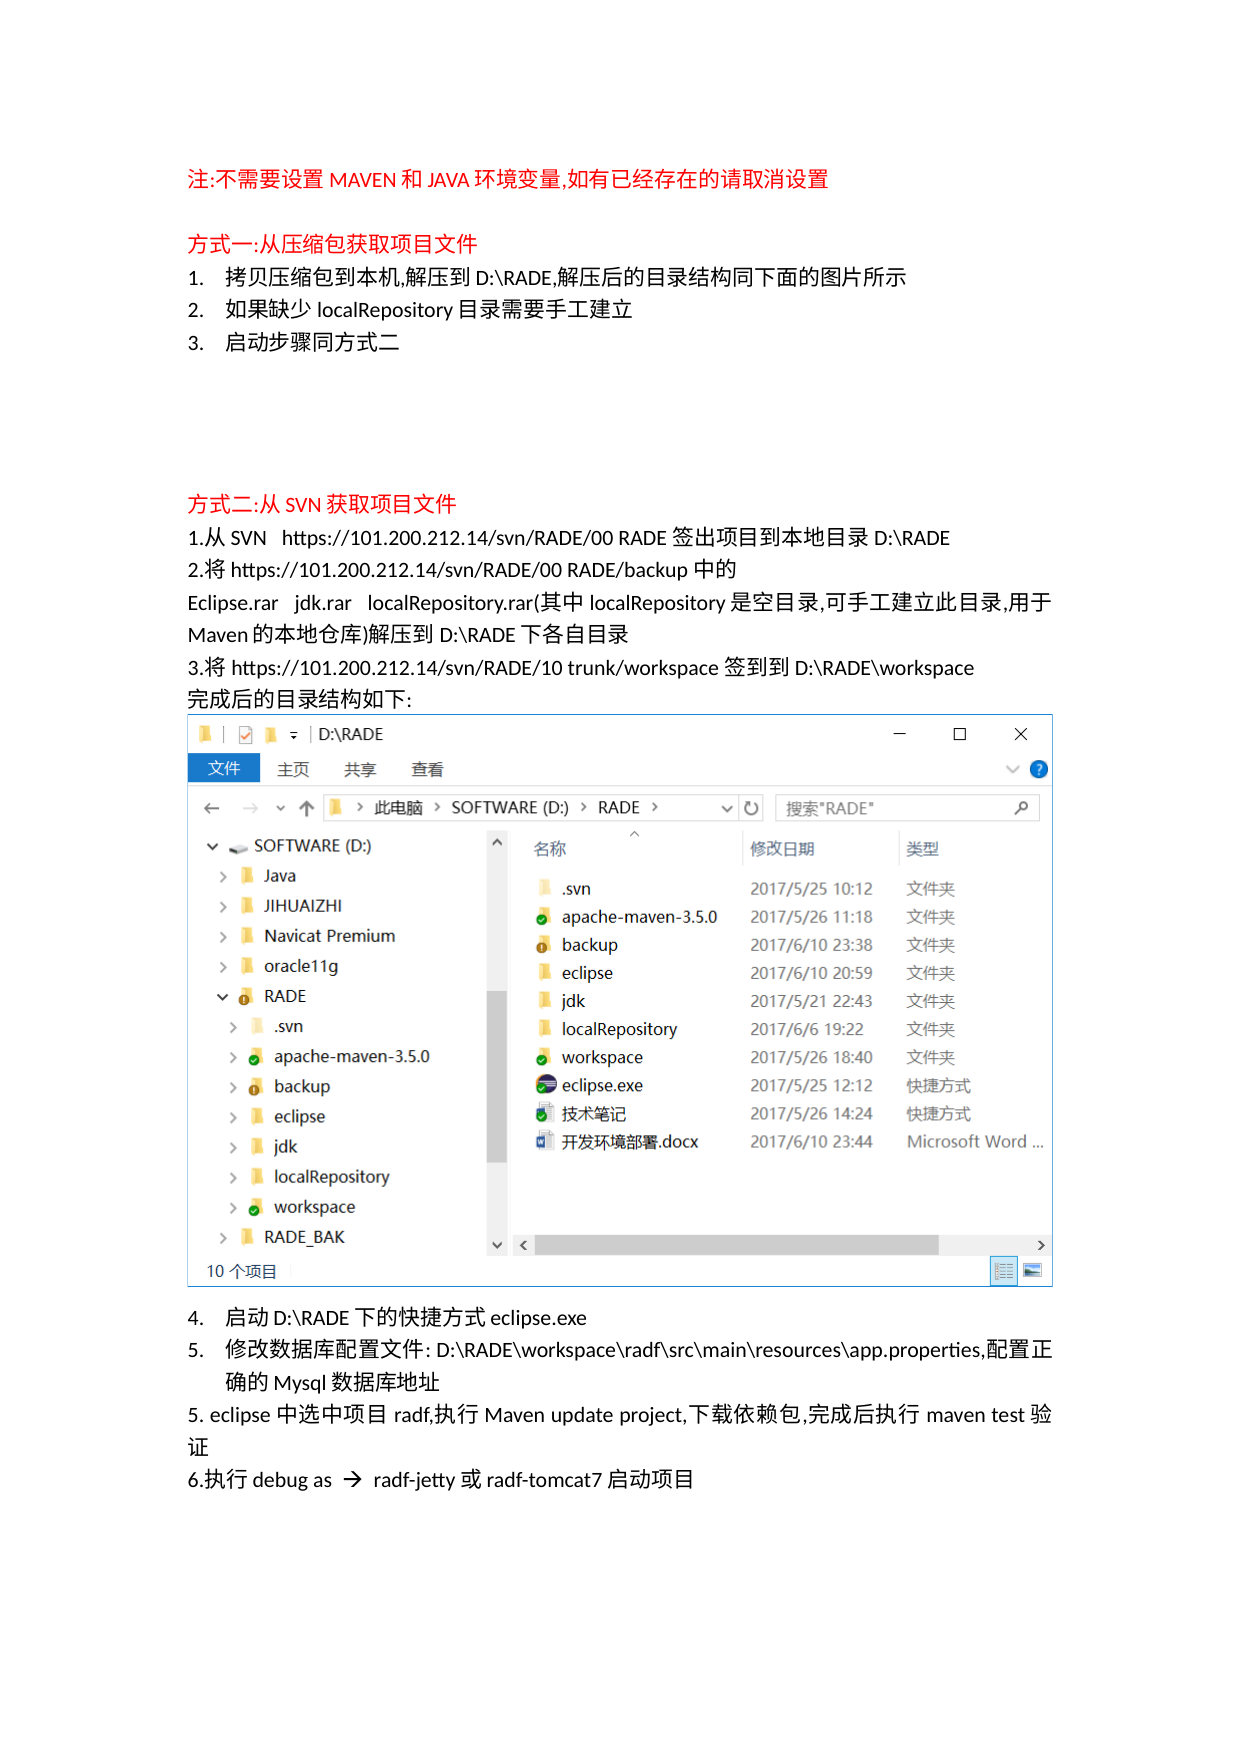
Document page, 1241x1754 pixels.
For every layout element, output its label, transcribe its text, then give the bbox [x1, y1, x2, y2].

text 完成后的目录结构如下: [187, 682, 1053, 714]
list 拷贝压缩包到本机,解压到D:\RADE,解压后的目录结构同下面的图片所示 [187, 259, 1053, 292]
text 6.执行debug as radf-jetty或 radf-tomcat7 启动项目 [187, 1462, 1053, 1494]
text 方式一:从压缩包获取项目文件 [187, 227, 1053, 259]
text 2.将https://101.200.212.14/svn/RADE/00 RADE/backup 中的 [187, 552, 1053, 584]
list 修改数据库配置文件: D:\RADE\workspace\radf\src\main\resources\app.properties,配置正确的Mysql数据库地址 [187, 1332, 1053, 1397]
text 方式二:从SVN获取项目文件 [187, 487, 1053, 519]
list 启动D:\RADE 下的快捷方式eclipse.exe [187, 1299, 1053, 1332]
list 启动步骤同方式二 [187, 324, 1053, 357]
text 注:不需要设置MAVEN和JAVA环境变量,如有已经存在的请取消设置 [187, 162, 1053, 194]
text Eclipse.rar jdk.rar localRepository.rar(其中localRepository是空目录,可手工建立此目录,用于Maven的本地仓库)解压到 D:\RADE下各自目录 [187, 584, 1053, 649]
picture [187, 714, 1053, 1287]
text 3.将 https://101.200.212.14/svn/RADE/10 trunk/workspace 签到到 D:\RADE\workspace [187, 649, 1053, 682]
list 如果缺少localRepository目录需要手工建立 [187, 292, 1053, 324]
text 1.从SVN https://101.200.212.14/svn/RADE/00 RADE 签出项目到本地目录 D:\RADE [187, 519, 1053, 552]
text 5. eclipse中选中项目radf,执行Maven update project,下载依赖包,完成后执行maven test验证 [187, 1397, 1053, 1462]
